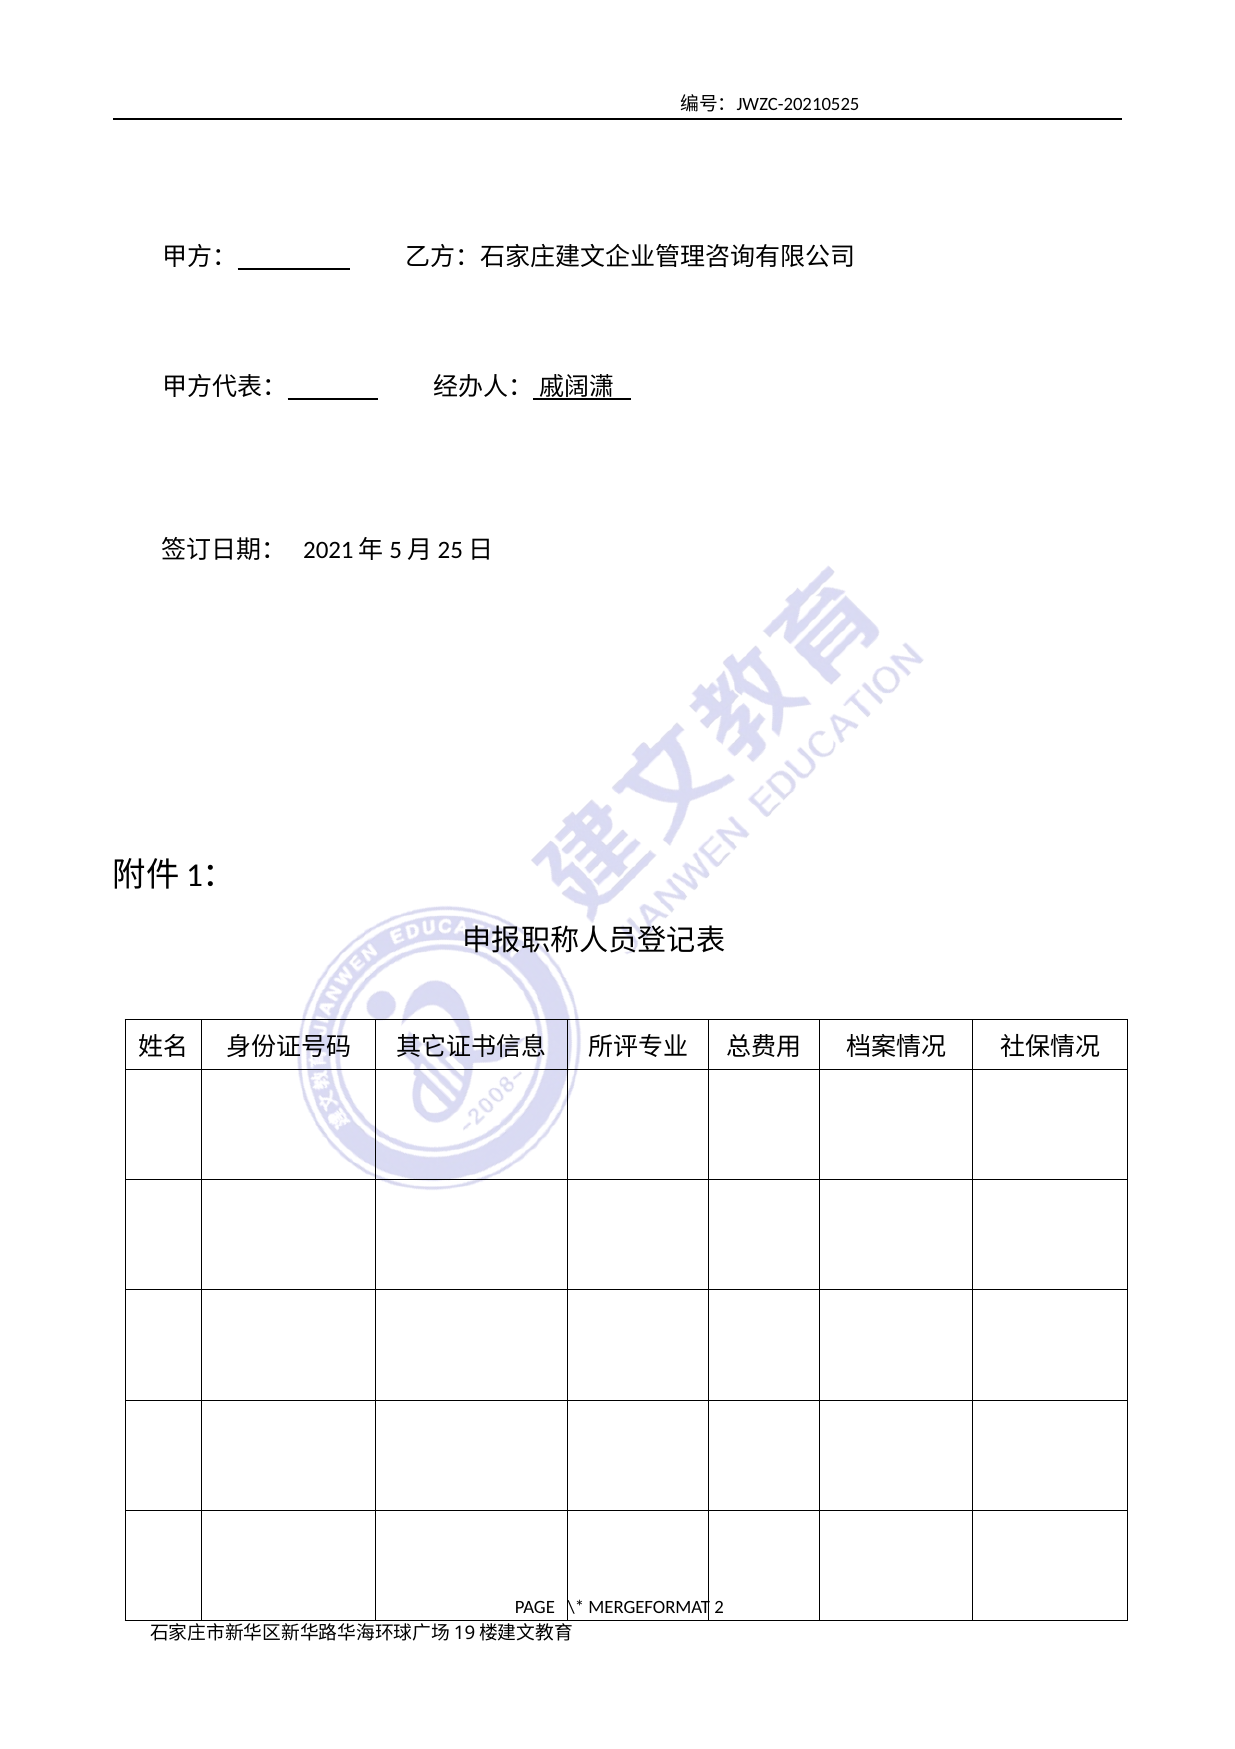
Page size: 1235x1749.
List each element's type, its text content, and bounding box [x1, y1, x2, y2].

table_cell [568, 1511, 708, 1620]
table_cell [568, 1401, 708, 1510]
text 甲方代表： 经办人： 戚阔潇 [112, 352, 1122, 417]
table_cell [820, 1070, 972, 1179]
table_cell [973, 1290, 1127, 1399]
table_cell [709, 1511, 819, 1620]
table_cell [376, 1401, 567, 1510]
table_header 姓名 [126, 1020, 201, 1069]
table_cell [568, 1070, 708, 1179]
table_cell [568, 1290, 708, 1399]
table_cell [709, 1290, 819, 1399]
table_cell [709, 1180, 819, 1289]
table_header 社保情况 [973, 1020, 1127, 1069]
table_cell [202, 1180, 375, 1289]
table_cell [202, 1401, 375, 1510]
table_header 所评专业 [568, 1020, 708, 1069]
table_cell [568, 1180, 708, 1289]
table_cell [709, 1401, 819, 1510]
table_cell [126, 1180, 201, 1289]
table_cell [973, 1180, 1127, 1289]
table_cell [820, 1290, 972, 1399]
text 签订日期： 2021年 5月 25日 [161, 515, 1122, 580]
table_cell [126, 1401, 201, 1510]
table_cell [973, 1511, 1127, 1620]
table_cell [376, 1180, 567, 1289]
text 甲方： 乙方：石家庄建文企业管理咨询有限公司 [112, 222, 1122, 287]
table_header 档案情况 [820, 1020, 972, 1069]
table_cell [709, 1070, 819, 1179]
table_cell [376, 1511, 567, 1620]
text 申报职称人员登记表 [112, 905, 1122, 970]
table_cell [820, 1180, 972, 1289]
table_cell [126, 1290, 201, 1399]
text 附件1： [112, 840, 1122, 905]
table_cell [973, 1070, 1127, 1179]
table_header 身份证号码 [202, 1020, 375, 1069]
table_header 总费用 [709, 1020, 819, 1069]
table_cell [202, 1511, 375, 1620]
table_cell [376, 1290, 567, 1399]
table_cell [820, 1401, 972, 1510]
table_cell [202, 1290, 375, 1399]
table_cell [973, 1401, 1127, 1510]
table_cell [126, 1070, 201, 1179]
table_cell [202, 1070, 375, 1179]
table_cell [376, 1070, 567, 1179]
table_cell [820, 1511, 972, 1620]
table_header 其它证书信息 [376, 1020, 567, 1069]
table_cell [126, 1511, 201, 1620]
